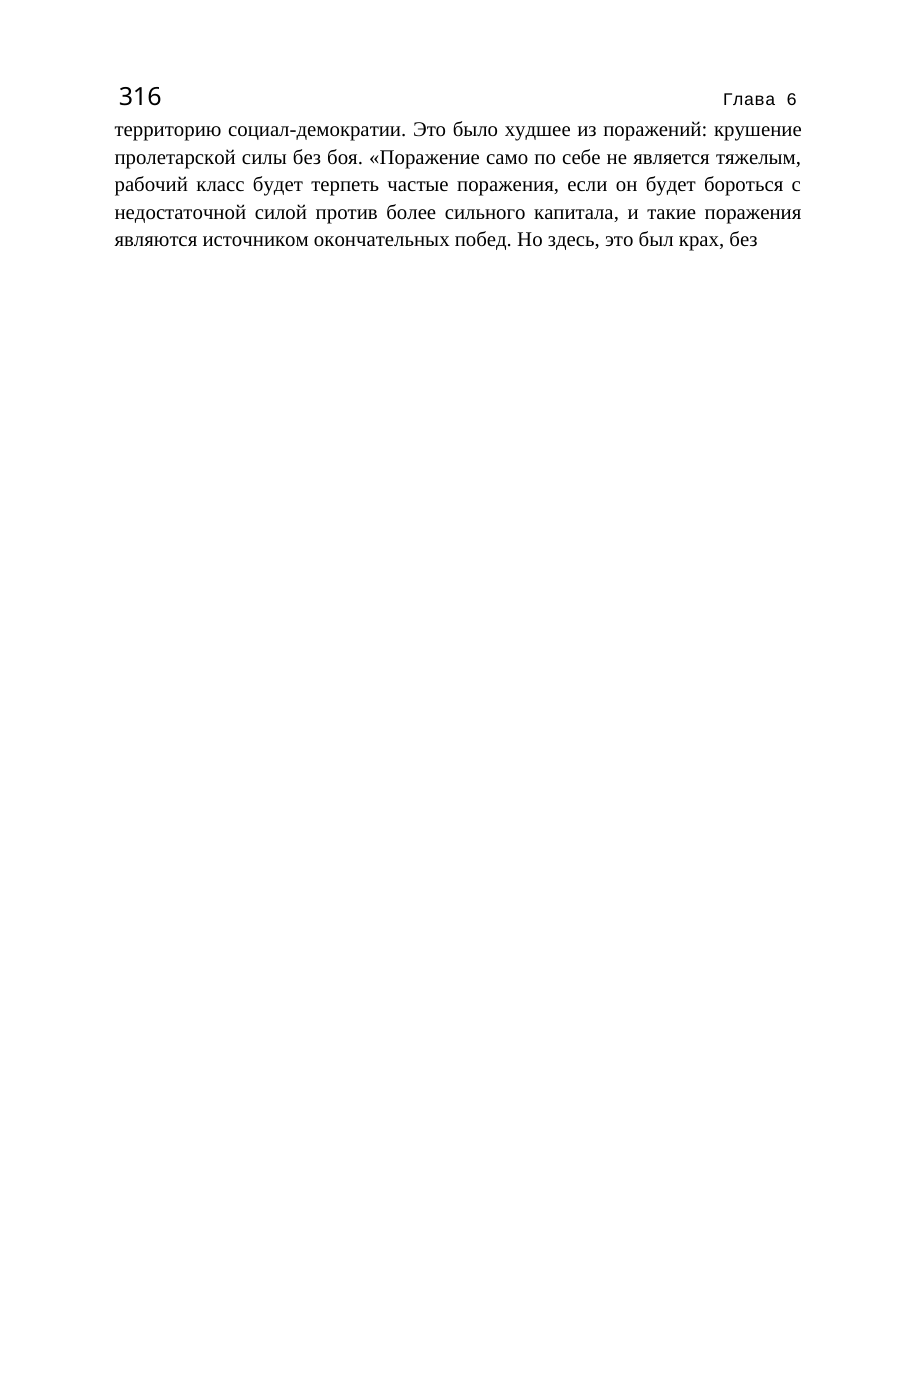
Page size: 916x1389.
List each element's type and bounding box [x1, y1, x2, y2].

text [114, 117, 802, 251]
